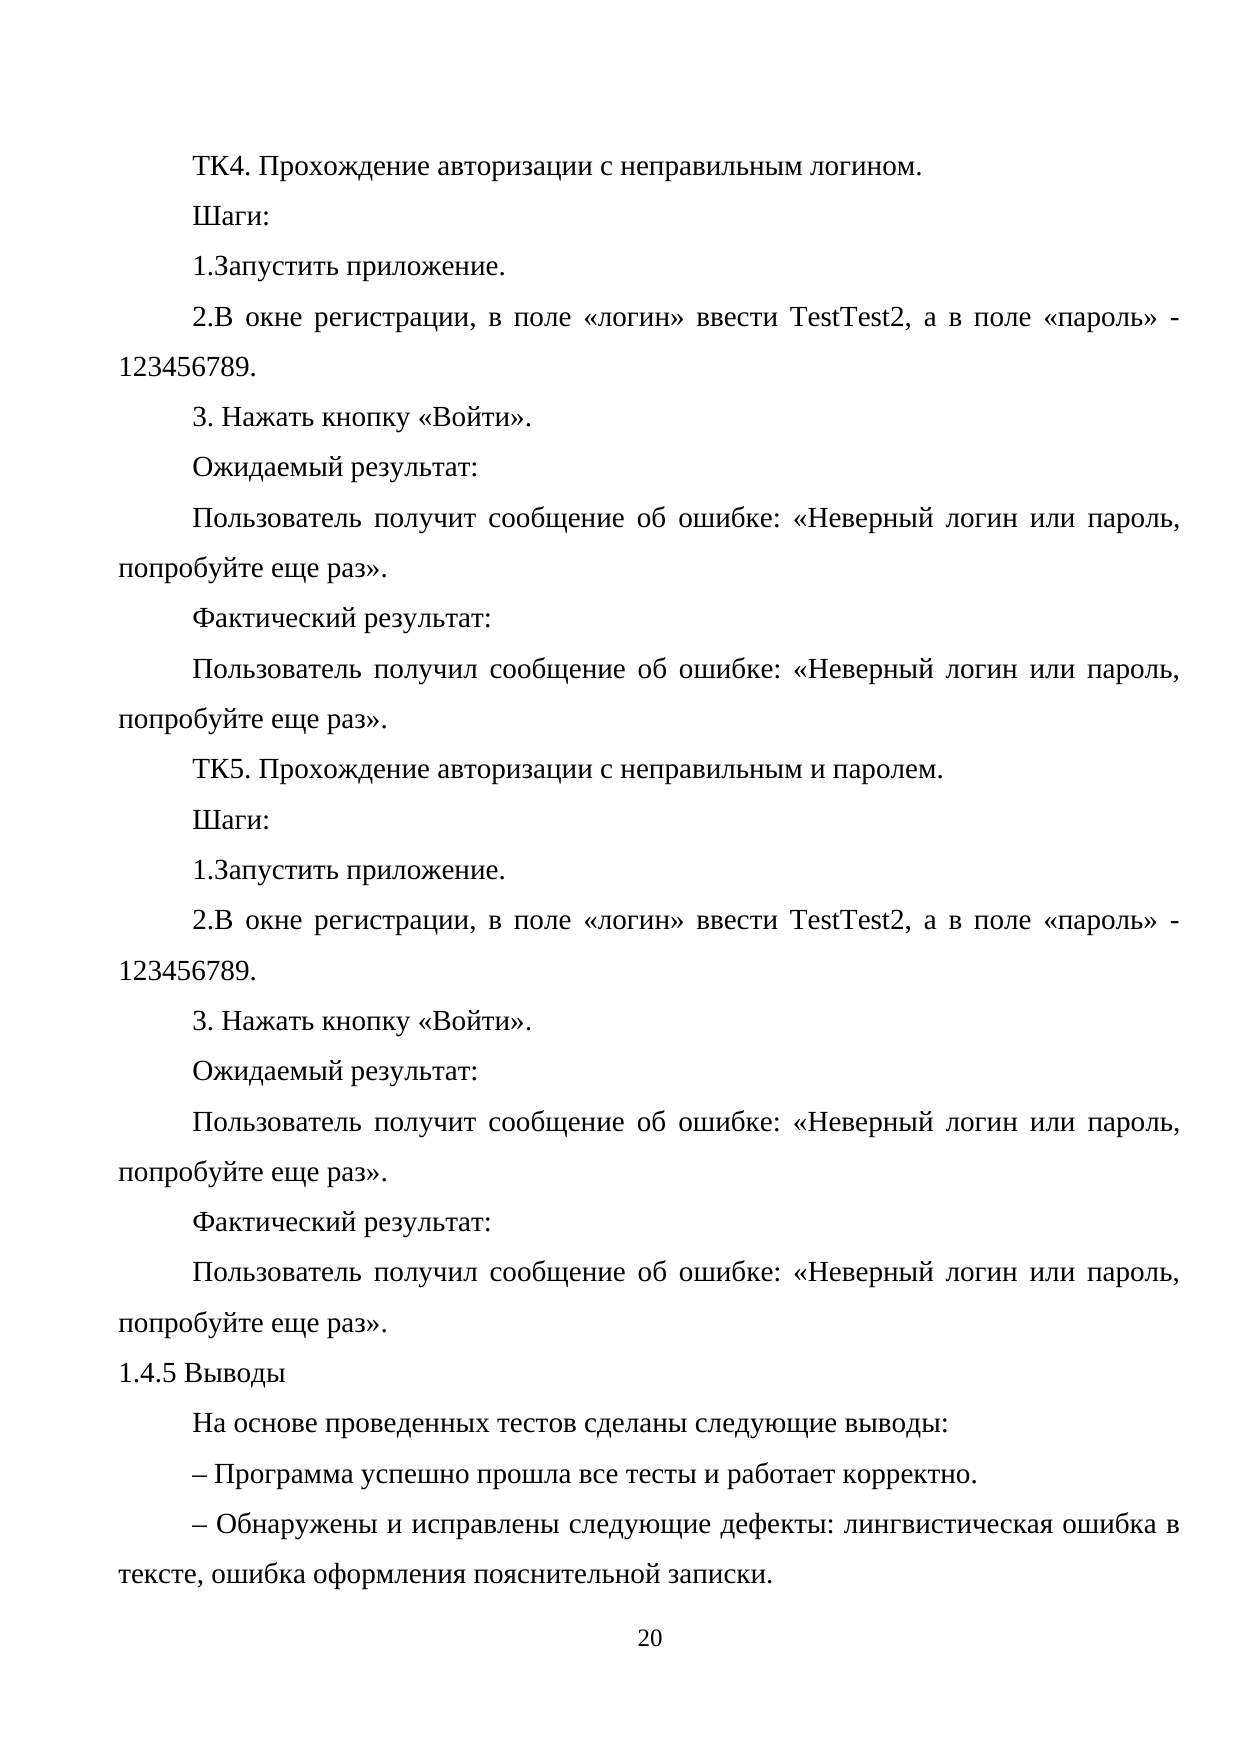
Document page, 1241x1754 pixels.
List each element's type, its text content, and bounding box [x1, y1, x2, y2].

text Пользователь получит сообщение об ошибке: «Неверный логин или пароль, попробуйте еще раз». [118, 500, 1181, 584]
text Пользователь получил сообщение об ошибке: «Неверный логин или пароль, попробуйте еще раз». [118, 651, 1181, 735]
text 1.Запустить приложение. [118, 248, 1181, 282]
text – Обнаружены и исправлены следующие дефекты: лингвистическая ошибка в тексте, ошибка оформления пояснительной записки. [118, 1506, 1181, 1590]
text – Программа успешно прошла все тесты и работает корректно. [118, 1456, 1181, 1489]
text 1.Запустить приложение. [118, 852, 1181, 886]
text 3. Нажать кнопку «Войти». [118, 399, 1181, 433]
text Ожидаемый результат: [118, 1053, 1181, 1087]
text Шаги: [118, 198, 1181, 232]
text Фактический результат: [118, 1204, 1181, 1238]
text 2.В окне регистрации, в поле «логин» ввести TestTest2, а в поле «пароль» - 123456789. [118, 299, 1181, 382]
text Шаги: [118, 802, 1181, 835]
text Ожидаемый результат: [118, 449, 1181, 483]
text 1.4.5 Выводы [118, 1355, 1181, 1389]
text Фактический результат: [118, 601, 1181, 634]
text ТК4. Прохождение авторизации с неправильным логином. [118, 148, 1181, 181]
text На основе проведенных тестов сделаны следующие выводы: [118, 1406, 1181, 1439]
text Пользователь получит сообщение об ошибке: «Неверный логин или пароль, попробуйте еще раз». [118, 1104, 1181, 1187]
text 3. Нажать кнопку «Войти». [118, 1003, 1181, 1037]
text 2.В окне регистрации, в поле «логин» ввести TestTest2, а в поле «пароль» - 123456789. [118, 902, 1181, 986]
text ТК5. Прохождение авторизации с неправильным и паролем. [118, 751, 1181, 785]
text Пользователь получил сообщение об ошибке: «Неверный логин или пароль, попробуйте еще раз». [118, 1254, 1181, 1338]
